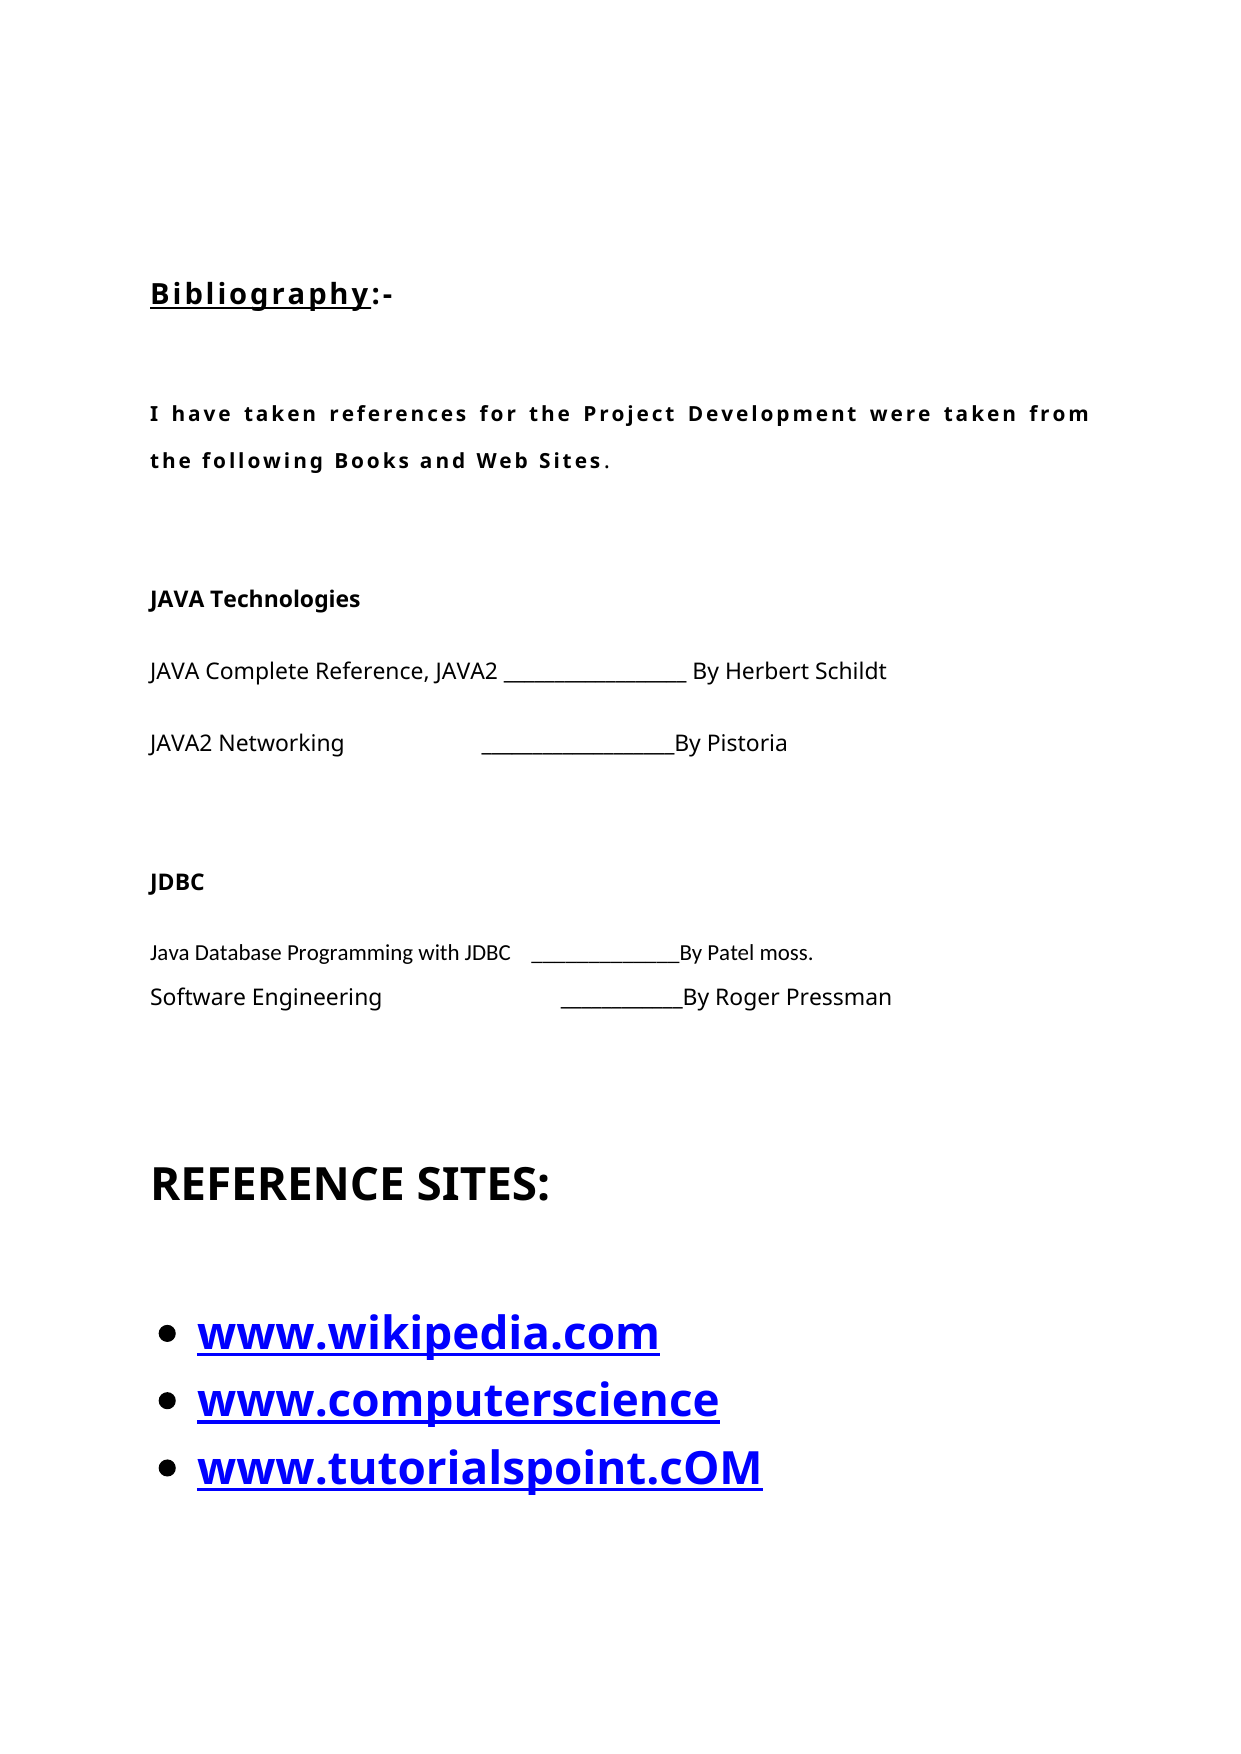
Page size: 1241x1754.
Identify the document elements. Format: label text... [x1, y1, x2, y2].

text JDBC [150, 866, 1090, 898]
text Java Database Programming with JDBC _____________By Patel moss. [150, 938, 1090, 966]
text I have taken references for the Project Development were taken from the following Books and Web Sites. [150, 399, 1090, 475]
text REFERENCE SITES: [150, 1151, 1090, 1214]
text JAVA Technologies [150, 583, 1090, 614]
list www.computerscience [159, 1368, 1090, 1430]
list www.tutorialspoint.cOM [159, 1435, 1090, 1497]
text JAVA Complete Reference, JAVA2 __________________ By Herbert Schildt [150, 655, 1090, 686]
text JAVA2 Networking ___________________By Pistoria [150, 727, 1090, 758]
text Bibliography:- [150, 273, 1090, 313]
text Software Engineering ____________By Roger Pressman [150, 981, 1090, 1012]
list www.wikipedia.com [159, 1301, 1090, 1363]
